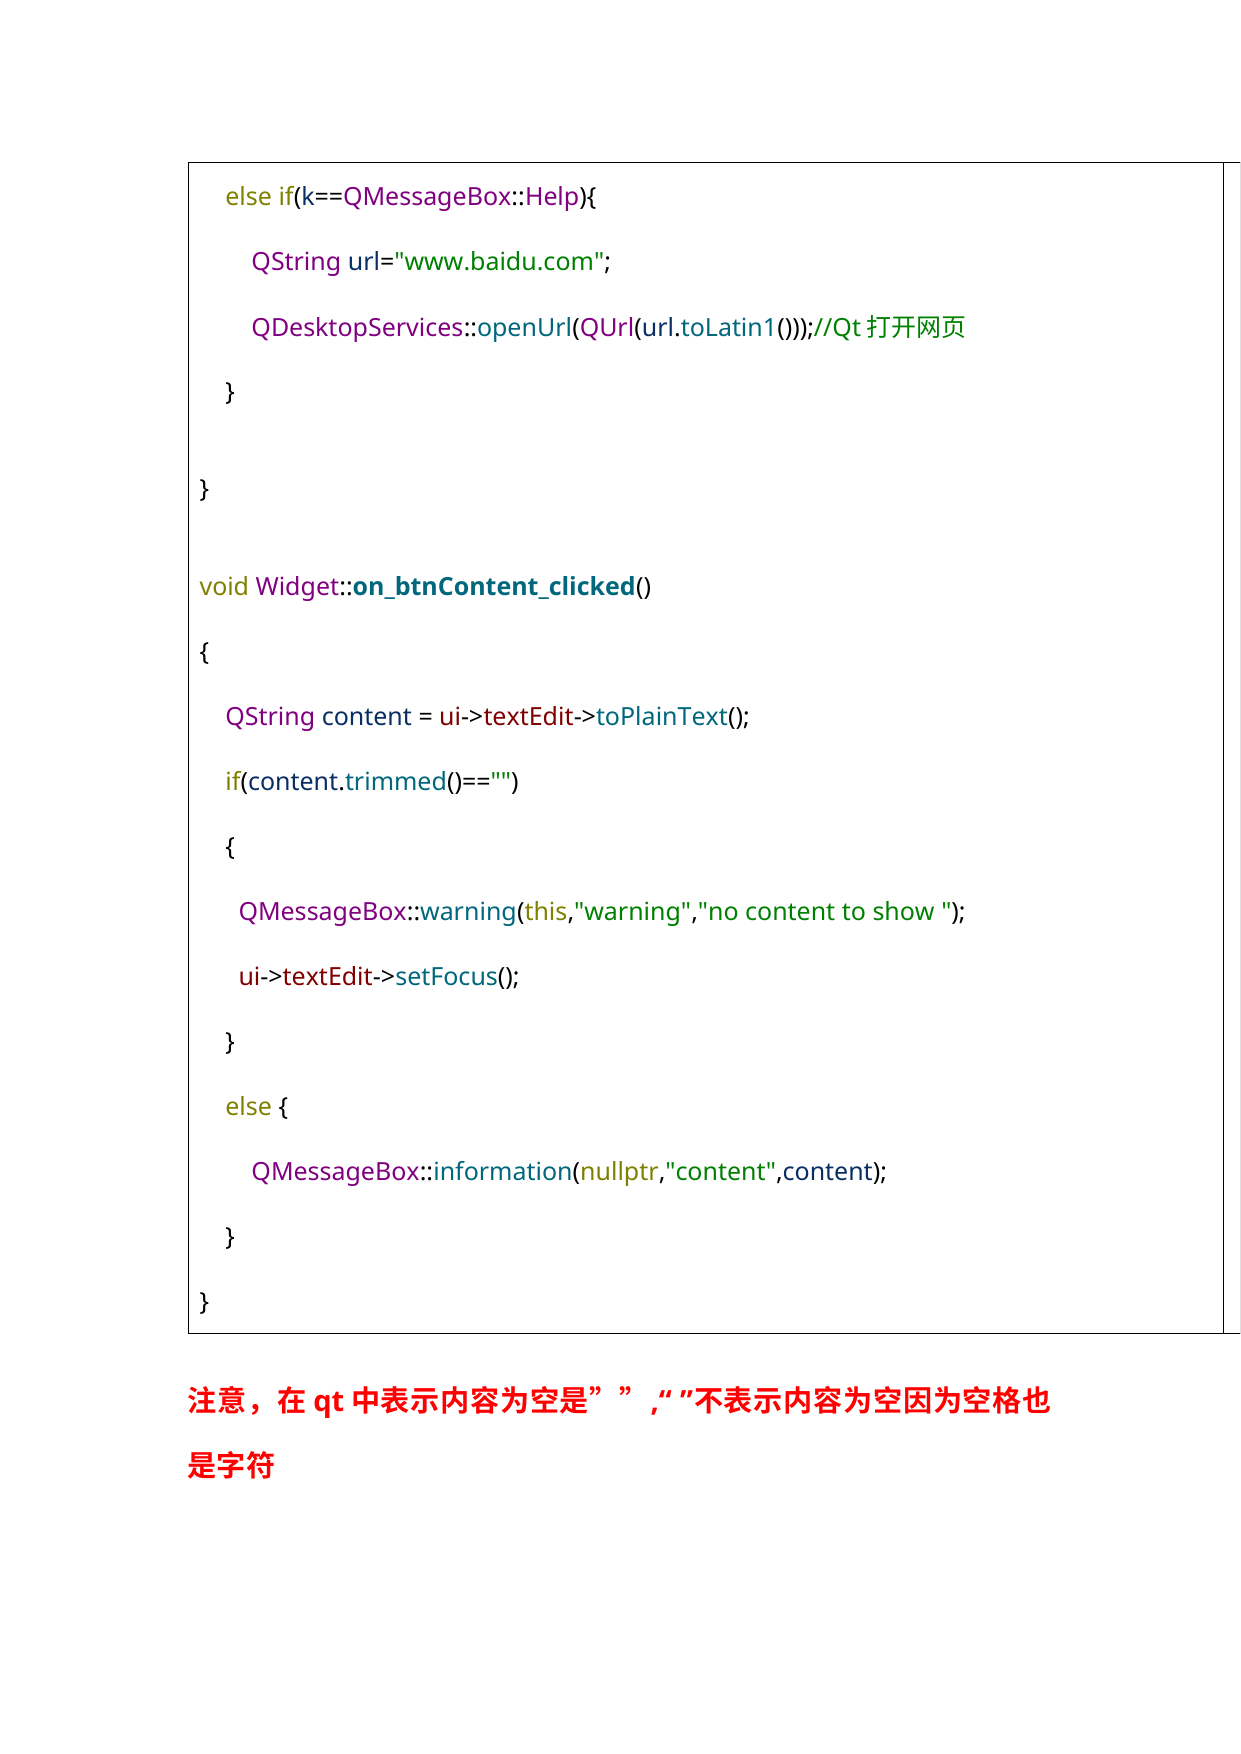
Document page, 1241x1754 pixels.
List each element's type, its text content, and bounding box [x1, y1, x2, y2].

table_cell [189, 163, 1223, 1333]
text 注意，在qt中表示内容为空是””,“ ”不表示内容为空因为空格也是字符 [187, 1367, 1053, 1497]
table_cell [1224, 163, 1240, 1333]
